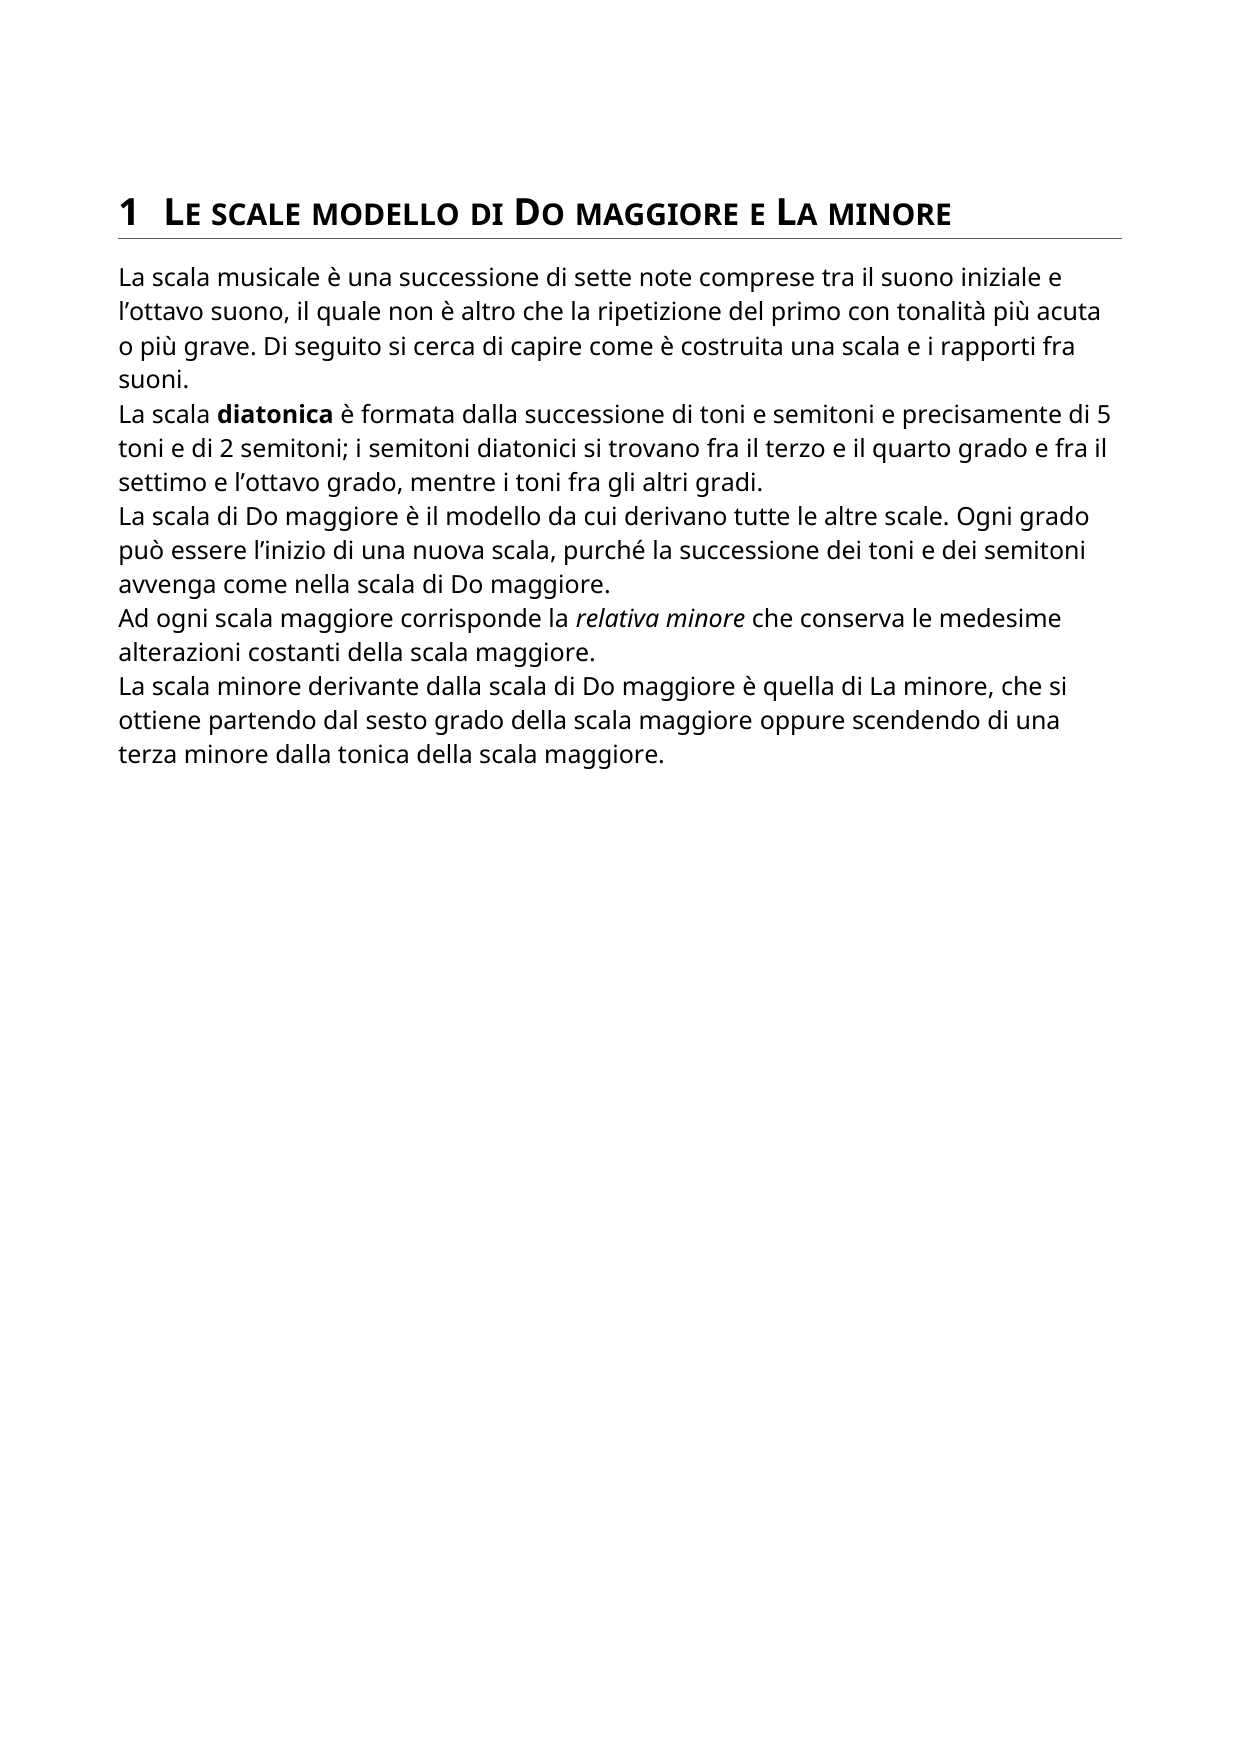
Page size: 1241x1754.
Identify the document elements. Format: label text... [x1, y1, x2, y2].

subtitle Le scale modello di Do maggiore e La minore [118, 185, 1122, 238]
text La scala musicale è una successione di sette note comprese tra il suono iniziale e l’ottavo suono, il quale non è altro che la ripetizione del primo con tonalità più acuta o più grave. Di seguito si cerca di capire come è costruita una scala e i rapporti fra suoni. [118, 260, 1122, 396]
text La scala diatonica è formata dalla successione di toni e semitoni e precisamente di 5 toni e di 2 semitoni; i semitoni diatonici si trovano fra il terzo e il quarto grado e fra il settimo e l’ottavo grado, mentre i toni fra gli altri gradi. [118, 396, 1122, 498]
text Ad ogni scala maggiore corrisponde la relativa minore che conserva le medesime alterazioni costanti della scala maggiore. [118, 601, 1122, 669]
text La scala di Do maggiore è il modello da cui derivano tutte le altre scale. Ogni grado può essere l’inizio di una nuova scala, purché la successione dei toni e dei semitoni avvenga come nella scala di Do maggiore. [118, 498, 1122, 601]
text La scala minore derivante dalla scala di Do maggiore è quella di La minore, che si ottiene partendo dal sesto grado della scala maggiore oppure scendendo di una terza minore dalla tonica della scala maggiore. [118, 669, 1122, 771]
